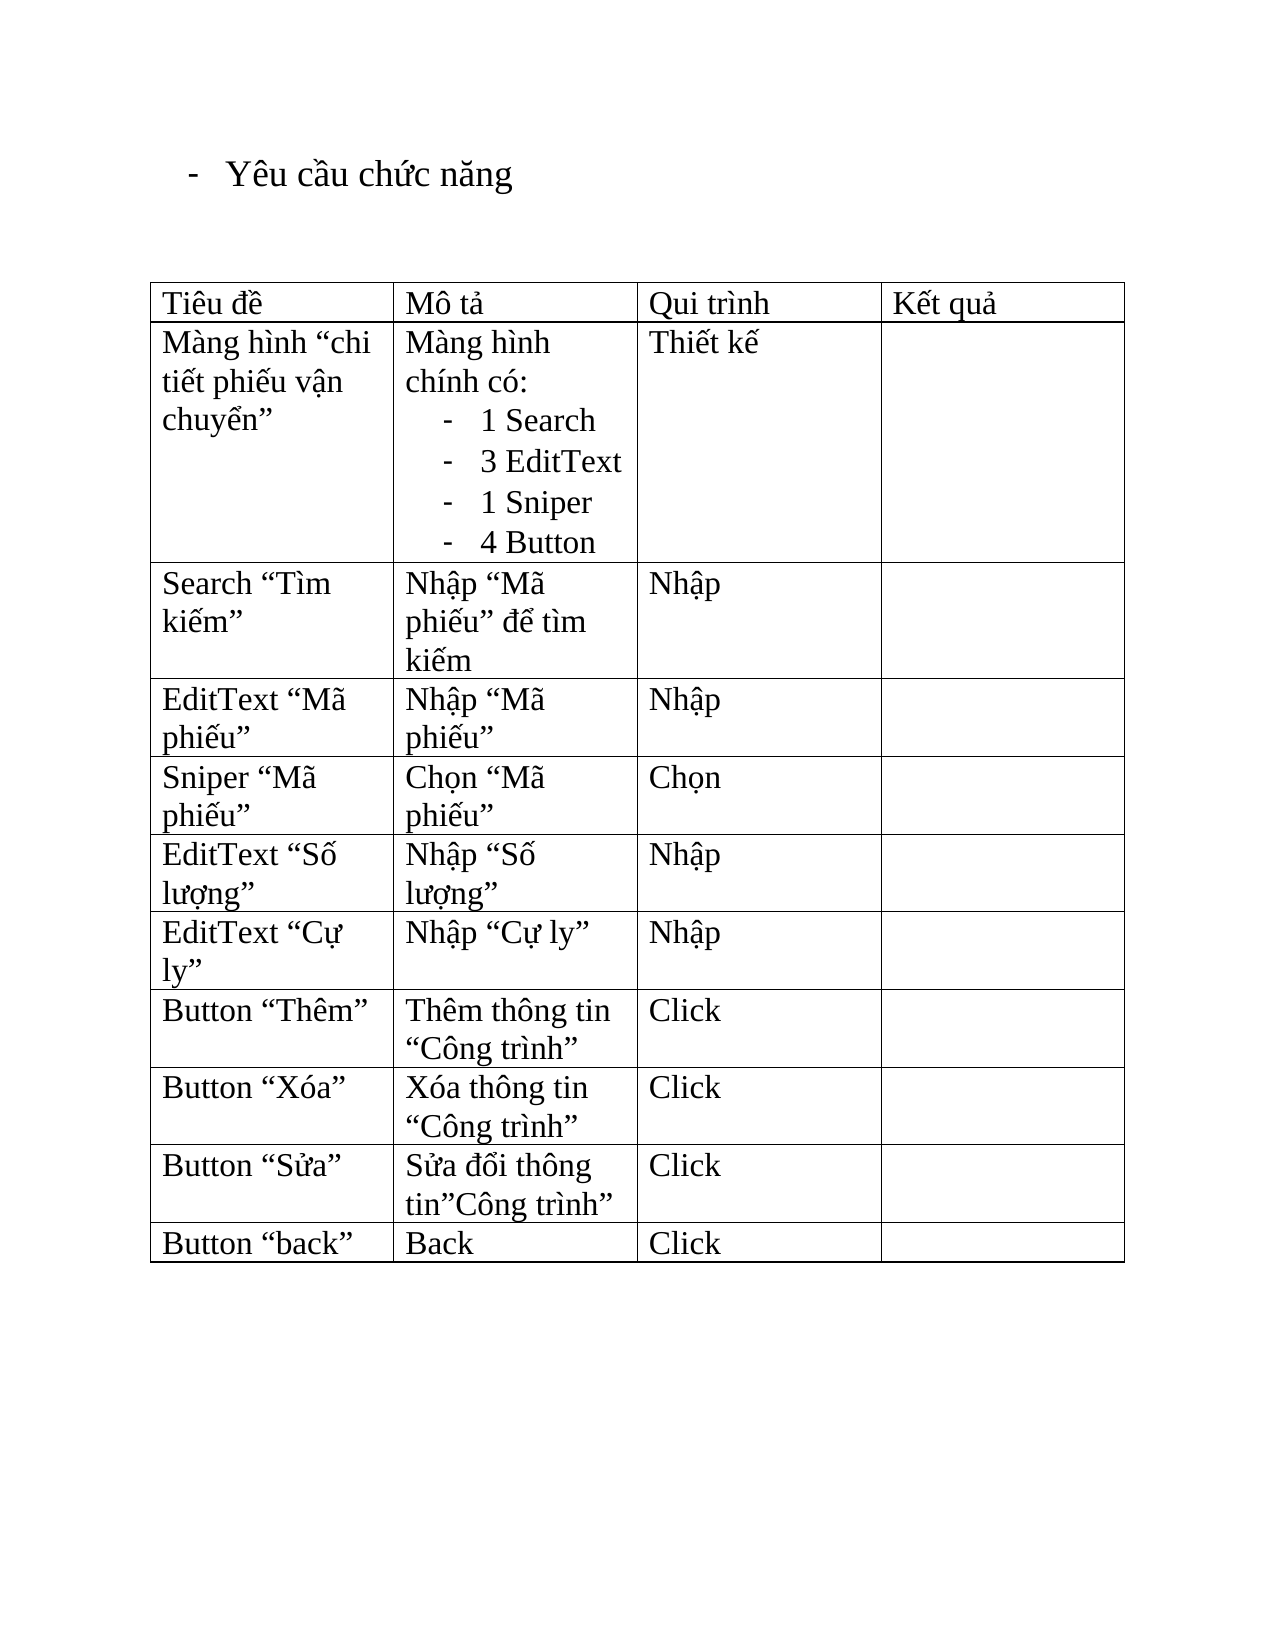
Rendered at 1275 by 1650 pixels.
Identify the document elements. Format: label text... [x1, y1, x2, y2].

table_cell [882, 835, 1124, 911]
table_cell [882, 757, 1124, 833]
table_cell Nhập [638, 912, 881, 989]
table_cell Click [638, 1068, 881, 1144]
table_cell [882, 679, 1124, 756]
table_cell Chọn “Mã phiếu” [394, 757, 637, 833]
table_cell Button “back” [151, 1223, 393, 1261]
table_cell Click [638, 990, 881, 1067]
table_cell [882, 912, 1124, 989]
table_cell Button “Sửa” [151, 1145, 393, 1222]
table_cell Sniper “Mã phiếu” [151, 757, 393, 833]
table_header Mô tả [394, 283, 637, 321]
table_cell Nhập “Số lượng” [394, 835, 637, 911]
table_cell Nhập [638, 835, 881, 911]
table_cell Nhập “Cự ly” [394, 912, 637, 989]
table_cell [882, 1223, 1124, 1261]
table_cell Button “Xóa” [151, 1068, 393, 1144]
table_cell Màng hình chính có: 1 Search 3 EditText 1 Sniper 4 Button [394, 323, 637, 562]
table_header Kết quả [882, 283, 1124, 321]
table_cell EditText “Mã phiếu” [151, 679, 393, 756]
table_cell EditText “Số lượng” [151, 835, 393, 911]
table_cell Nhập [638, 679, 881, 756]
table_header Tiêu đề [151, 283, 393, 321]
table_cell [882, 1068, 1124, 1144]
table_cell [882, 1145, 1124, 1222]
table_cell Button “Thêm” [151, 990, 393, 1067]
table_cell [882, 990, 1124, 1067]
table_cell Nhập [638, 563, 881, 678]
table_cell Xóa thông tin “Công trình” [394, 1068, 637, 1144]
table_cell Search “Tìm kiếm” [151, 563, 393, 678]
table_cell Màng hình “chi tiết phiếu vận chuyển” [151, 323, 393, 562]
table_cell Click [638, 1223, 881, 1261]
table_cell Nhập “Mã phiếu” để tìm kiếm [394, 563, 637, 678]
table_cell Thiết kế [638, 323, 881, 562]
table_cell Click [638, 1145, 881, 1222]
list Yêu cầu chức năng [187, 150, 1125, 196]
table_cell [882, 563, 1124, 678]
table_cell EditText “Cự ly” [151, 912, 393, 989]
table_cell Chọn [638, 757, 881, 833]
table_cell [882, 323, 1124, 562]
table_cell Nhập “Mã phiếu” [394, 679, 637, 756]
table_header Qui trình [638, 283, 881, 321]
table_cell Sửa đổi thông tin”Công trình” [394, 1145, 637, 1222]
table_cell Thêm thông tin “Công trình” [394, 990, 637, 1067]
table_cell Back [394, 1223, 637, 1261]
